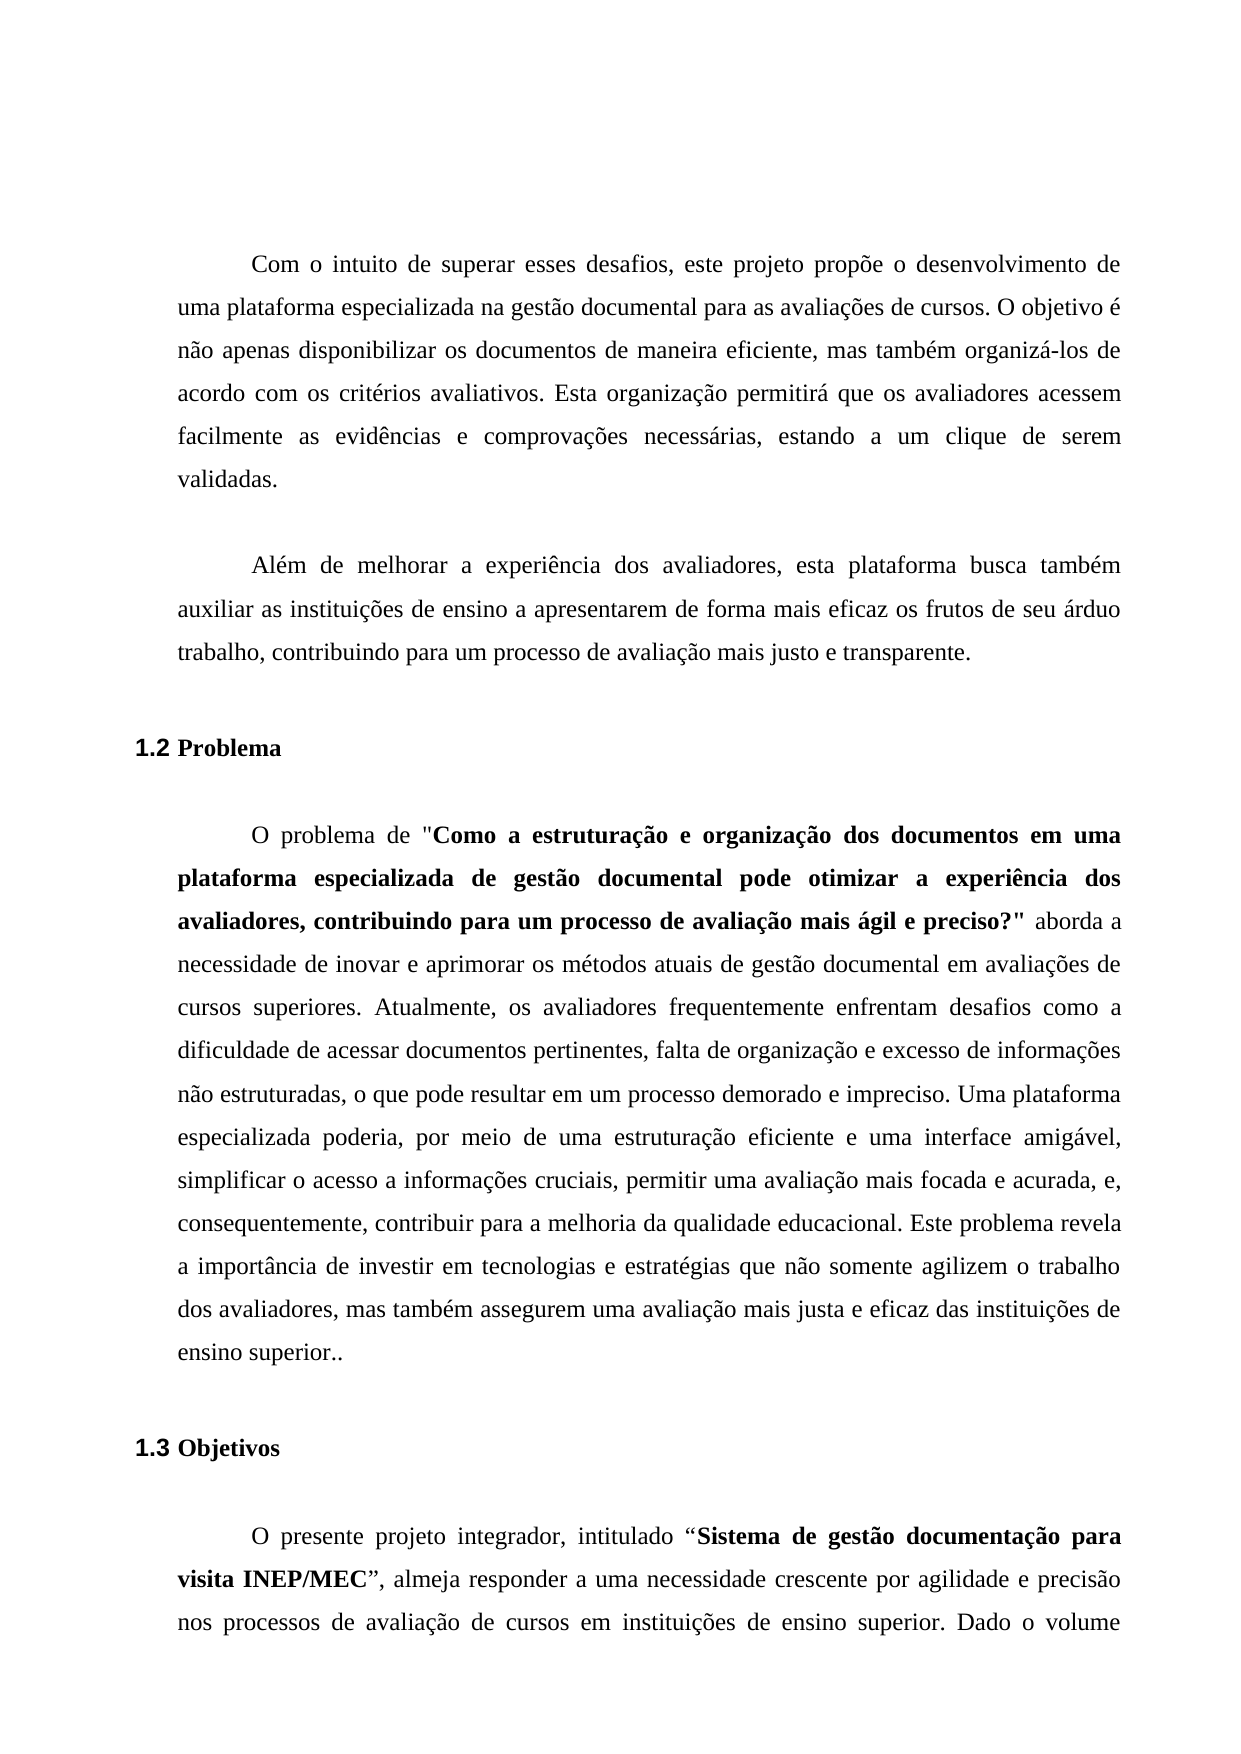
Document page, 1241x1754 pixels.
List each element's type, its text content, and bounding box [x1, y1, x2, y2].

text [177, 1521, 1122, 1636]
text Com o intuito de superar esses desafios, este projeto propõe o desenvolvimento de uma plataforma especializada na gestão documental para as avaliações de cursos. O objetivo é não apenas disponibilizar os documentos de maneira eficiente, mas também organizá-los de acordo com os critérios avaliativos. Esta organização permitirá que os avaliadores acessem facilmente as evidências e comprovações necessárias, estando a um clique de serem validadas. [177, 249, 1122, 493]
text Além de melhorar a experiência dos avaliadores, esta plataforma busca também auxiliar as instituições de ensino a apresentarem de forma mais eficaz os frutos de seu árduo trabalho, contribuindo para um processo de avaliação mais justo e transparente. [177, 551, 1122, 666]
text O problema de "Como a estruturação e organização dos documentos em uma plataforma especializada de gestão documental pode otimizar a experiência dos avaliadores, contribuindo para um processo de avaliação mais ágil e preciso?" aborda a necessidade de inovar e aprimorar os métodos atuais de gestão documental em avaliações de cursos superiores. Atualmente, os avaliadores frequentemente enfrentam desafios como a dificuldade de acessar documentos pertinentes, falta de organização e excesso de informações não estruturadas, o que pode resultar em um processo demorado e impreciso. Uma plataforma especializada poderia, por meio de uma estruturação eficiente e uma interface amigável, simplificar o acesso a informações cruciais, permitir uma avaliação mais focada e acurada, e, consequentemente, contribuir para a melhoria da qualidade educacional. Este problema revela a importância de investir em tecnologias e estratégias que não somente agilizem o trabalho dos avaliadores, mas também assegurem uma avaliação mais justa e eficaz das instituições de ensino superior.. [177, 820, 1122, 1366]
subtitle Problema [135, 733, 1122, 761]
subtitle Objetivos [135, 1433, 1122, 1462]
